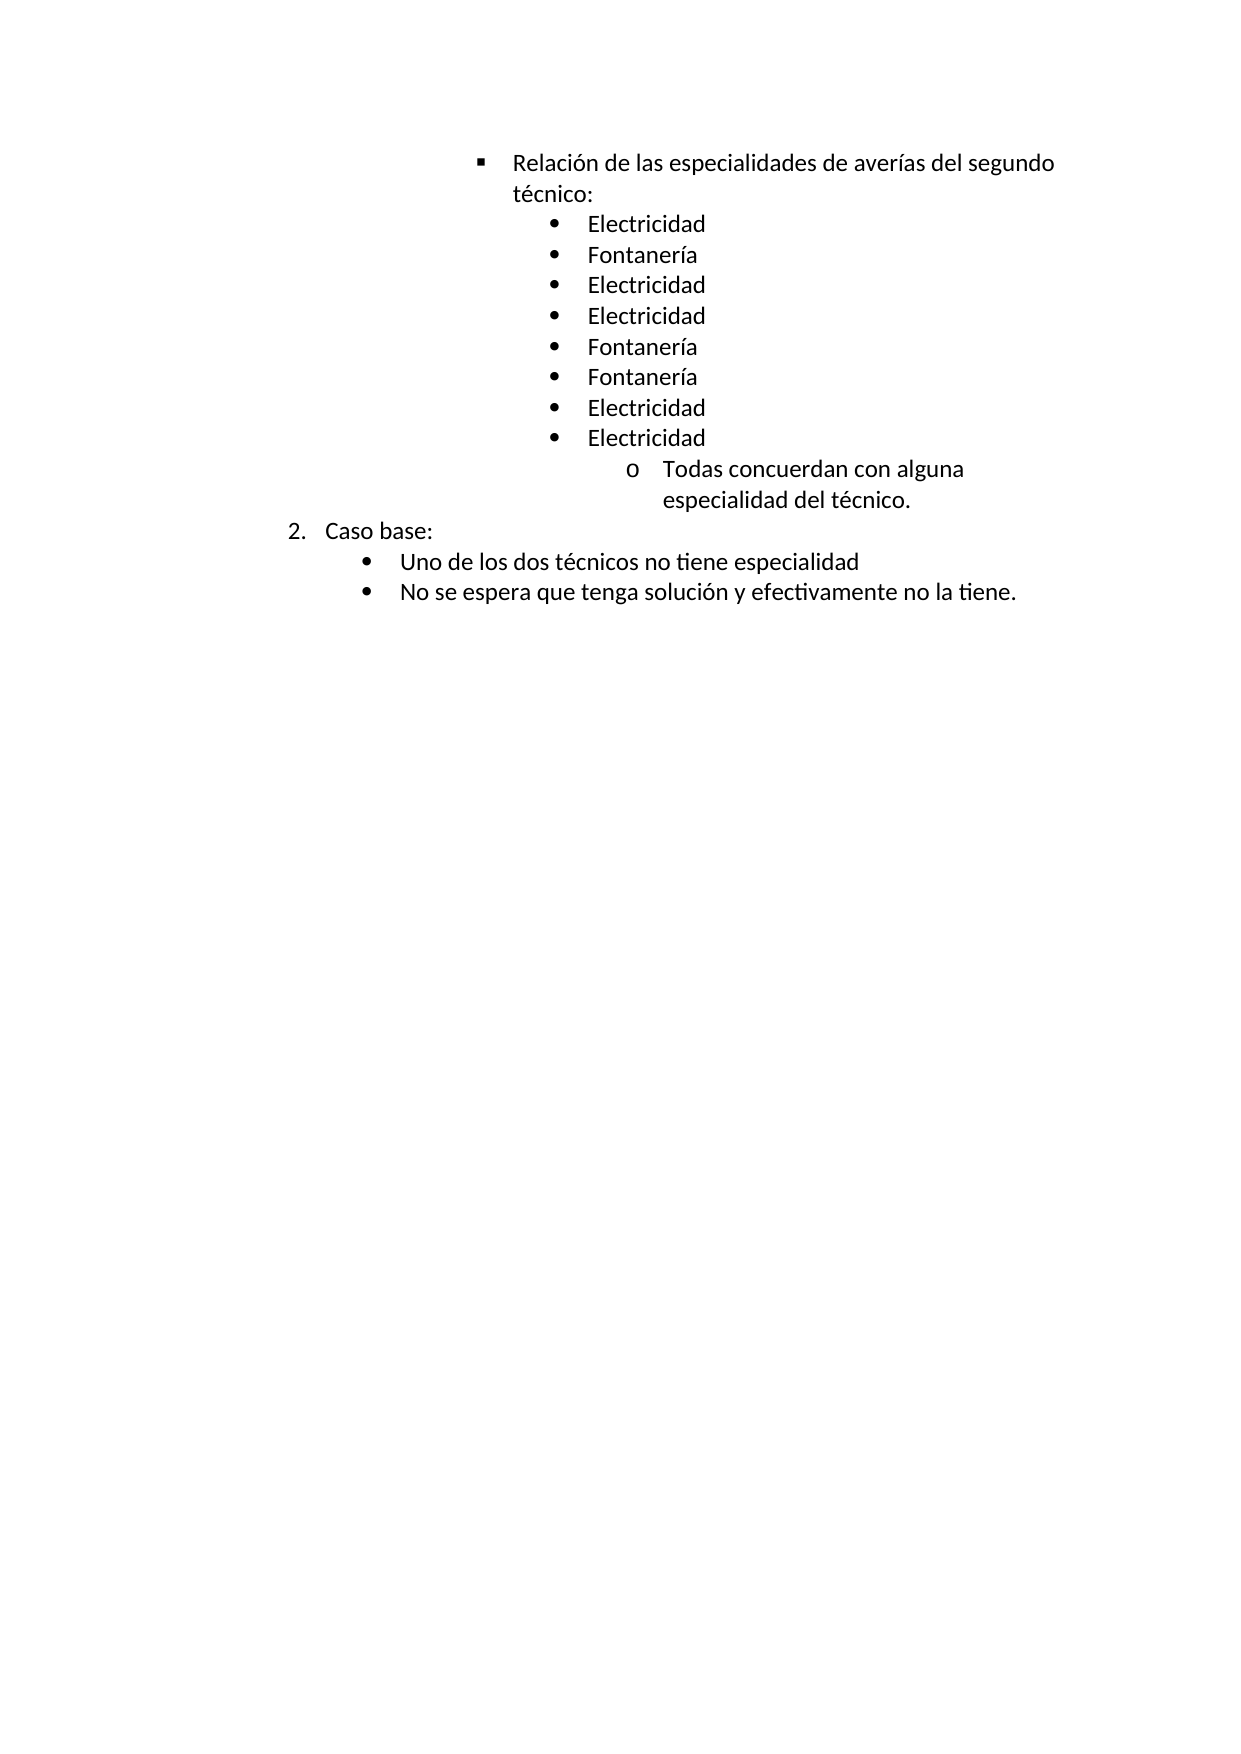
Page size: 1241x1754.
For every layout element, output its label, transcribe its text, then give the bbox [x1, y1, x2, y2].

list Electricidad [550, 392, 1063, 422]
list Electricidad [550, 270, 1063, 300]
list Relación de las especialidades de averías del segundo técnico: [475, 148, 1063, 209]
list Electricidad [550, 422, 1063, 453]
list Fontanería [550, 331, 1063, 361]
list No se espera que tenga solución y efectivamente no la tiene. [362, 576, 1063, 607]
list Caso base: [288, 515, 1063, 546]
list Uno de los dos técnicos no tiene especialidad [362, 546, 1063, 576]
list Electricidad [550, 300, 1063, 331]
list Fontanería [550, 361, 1063, 392]
list Todas concuerdan con alguna especialidad del técnico. [625, 453, 1063, 515]
list Fontanería [550, 239, 1063, 270]
list Electricidad [550, 209, 1063, 239]
